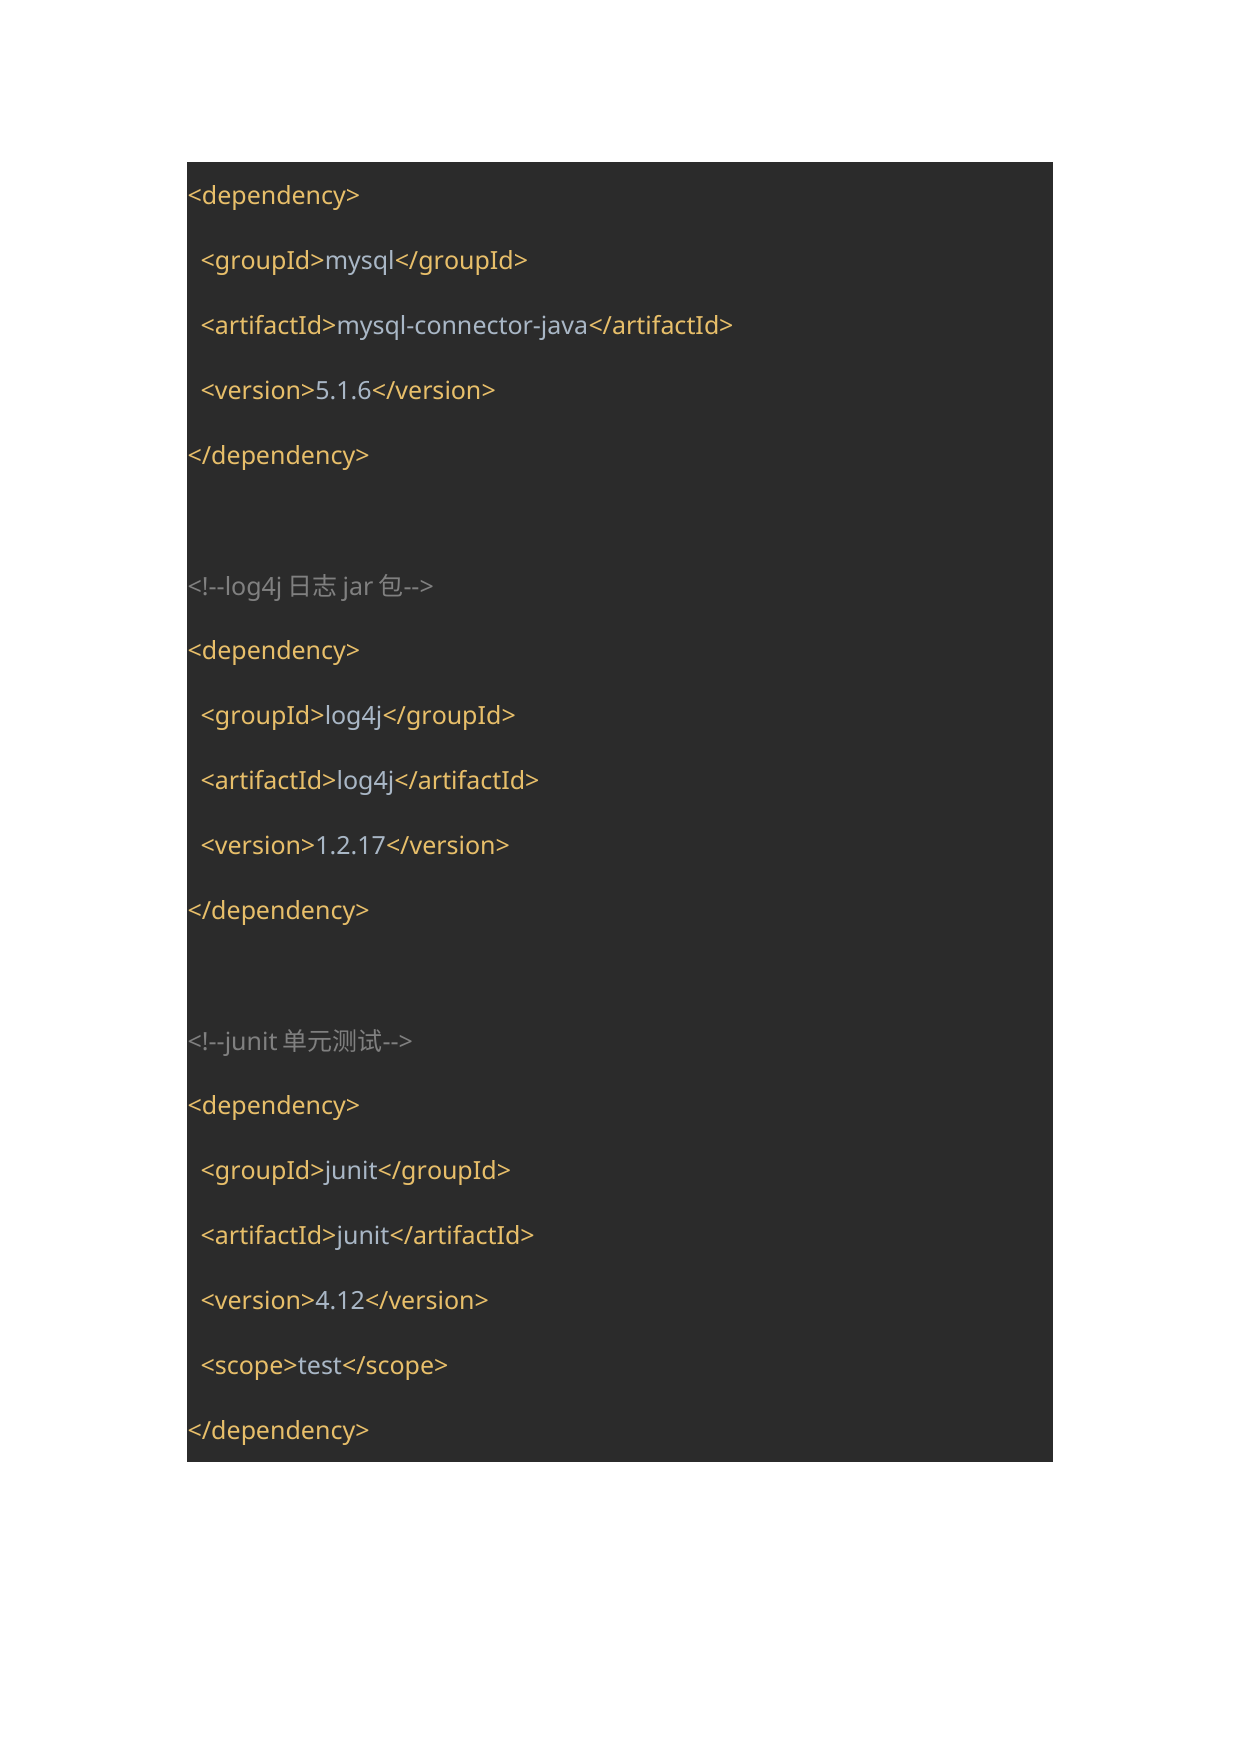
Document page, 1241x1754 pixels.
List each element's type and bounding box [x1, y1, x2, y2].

text [187, 162, 1053, 1462]
